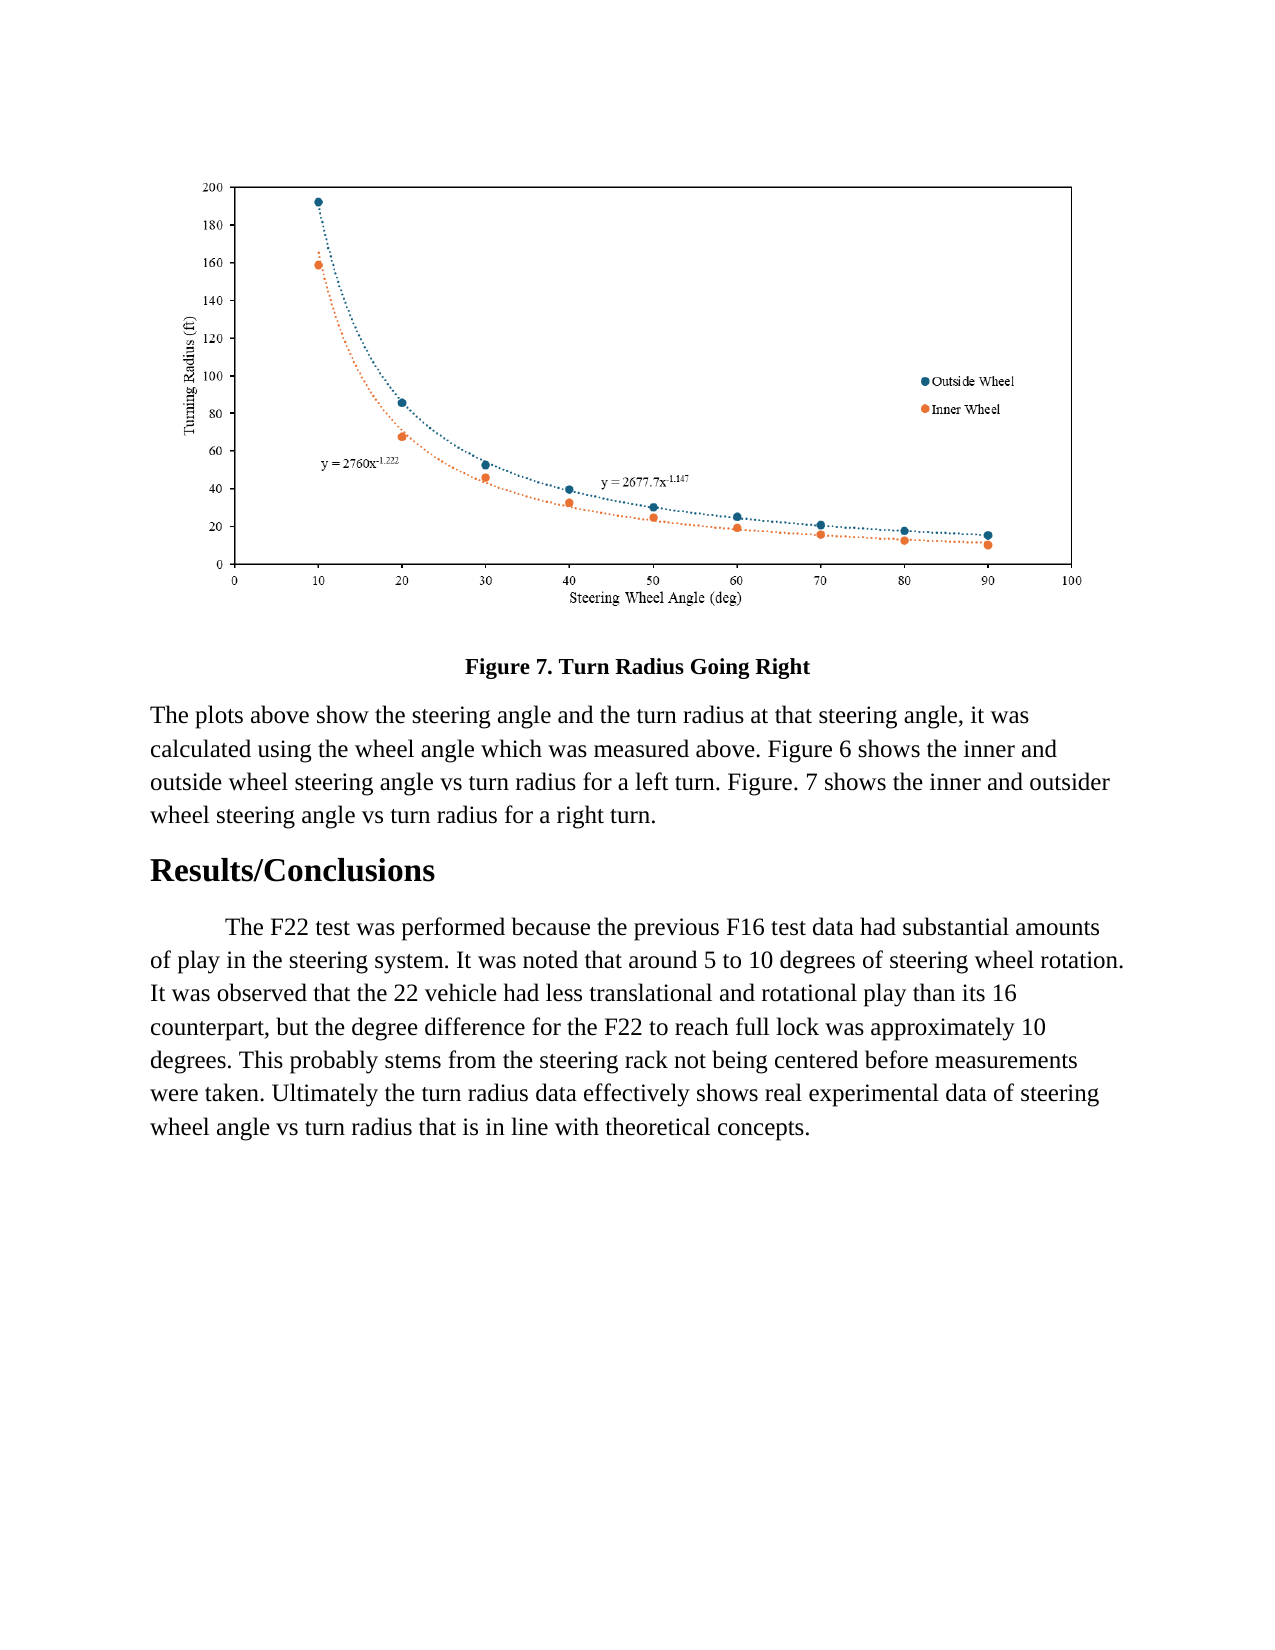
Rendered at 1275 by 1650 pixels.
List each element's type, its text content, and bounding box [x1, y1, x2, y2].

text Figure 7. Turn Radius Going Right [150, 653, 1125, 680]
text Results/Conclusions [150, 851, 1125, 889]
picture [150, 150, 1125, 632]
text The F22 test was performed because the previous F16 test data had substantial amounts of play in the steering system. It was noted that around 5 to 10 degrees of steering wheel rotation. It was observed that the 22 vehicle had less translational and rotational play than its 16 counterpart, but the degree difference for the F22 to reach full lock was approximately 10 degrees. This probably stems from the steering rack not being centered before measurements were taken. Ultimately the turn radius data effectively shows real experimental data of steering wheel angle vs turn radius that is in line with theoretical concepts. [150, 912, 1125, 1140]
text The plots above show the steering angle and the turn radius at that steering angle, it was calculated using the wheel angle which was measured above. Figure 6 shows the inner and outside wheel steering angle vs turn radius for a left turn. Figure. 7 shows the inner and outsider wheel steering angle vs turn radius for a right turn. [150, 701, 1125, 829]
